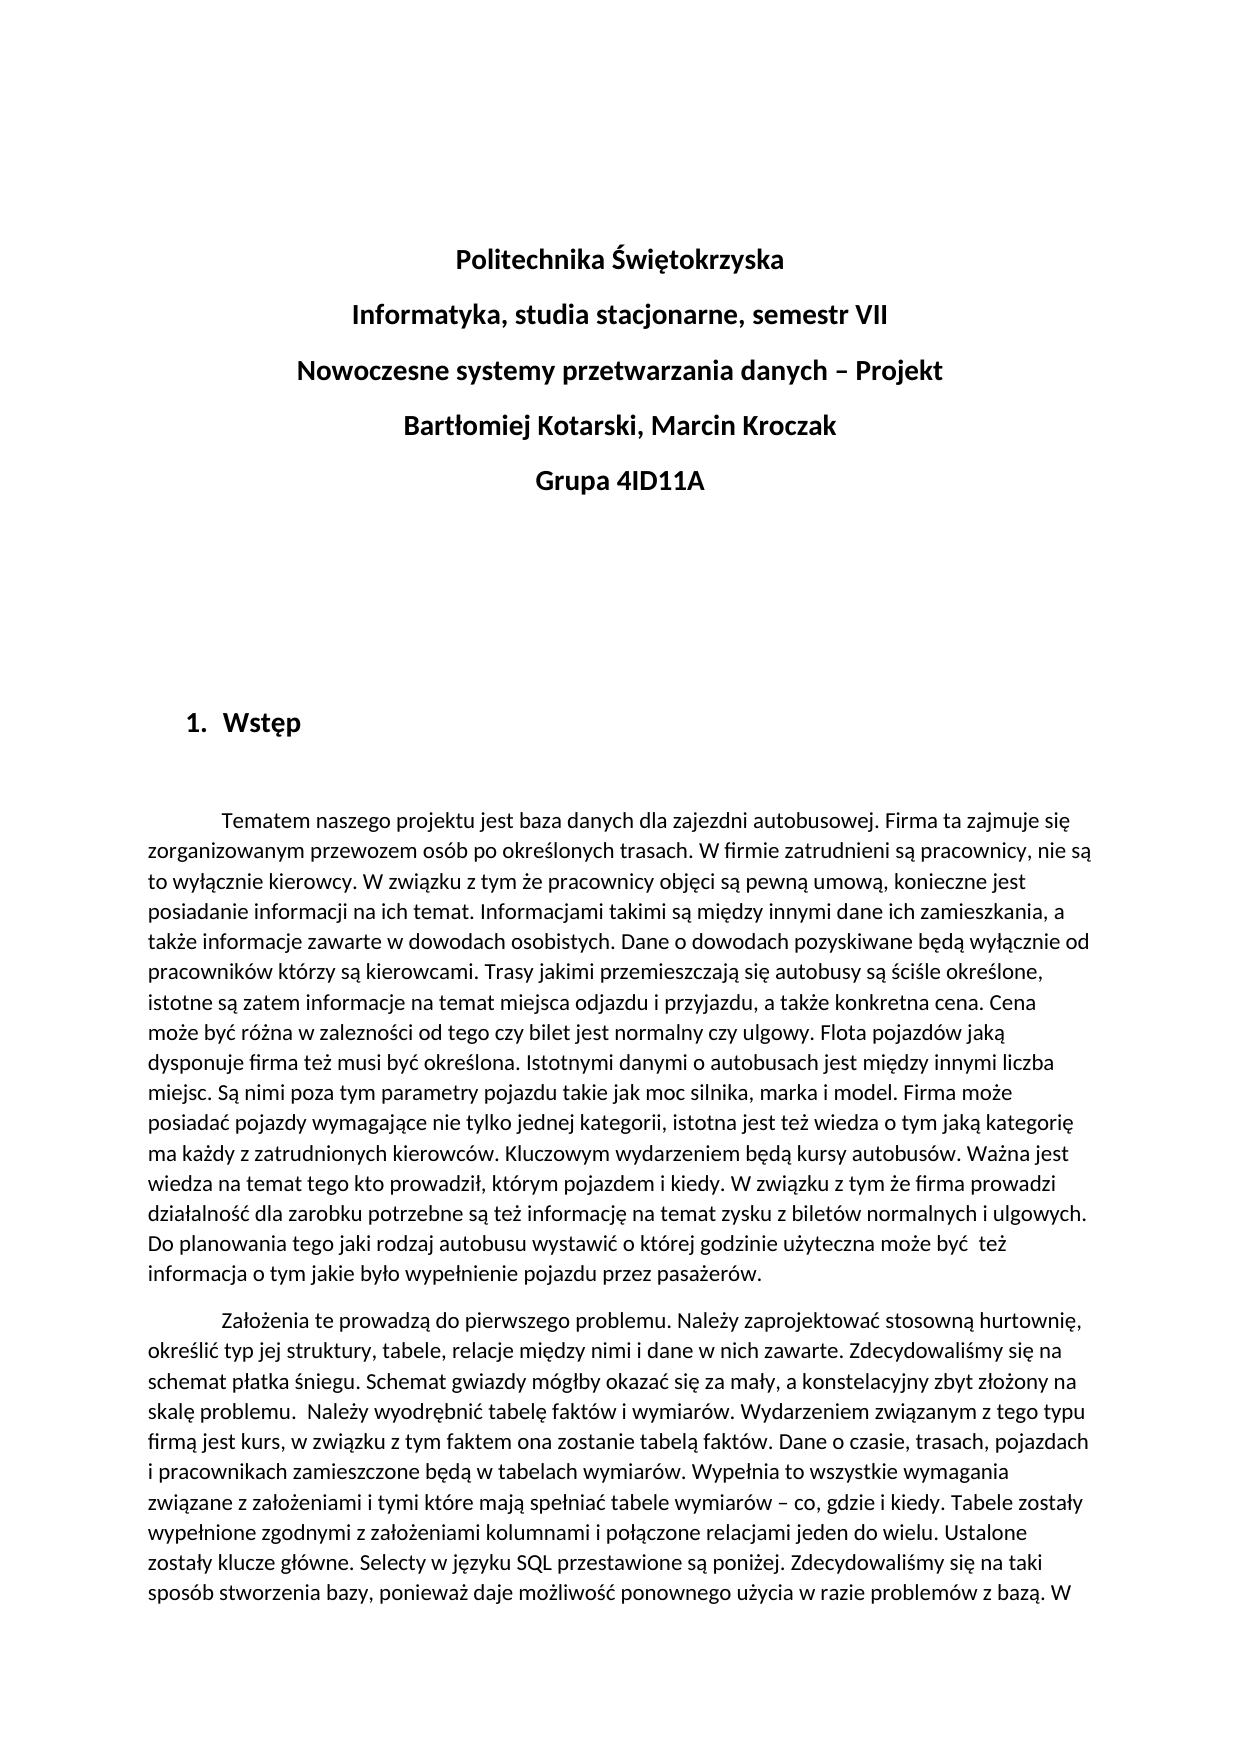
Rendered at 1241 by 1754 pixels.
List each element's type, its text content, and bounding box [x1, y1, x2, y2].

text Bartłomiej Kotarski, Marcin Kroczak [148, 407, 1093, 442]
text Grupa 4ID11A [148, 462, 1093, 497]
text Nowoczesne systemy przetwarzania danych – Projekt [148, 352, 1093, 387]
list Wstęp [185, 704, 1093, 740]
text Tematem naszego projektu jest baza danych dla zajezdni autobusowej. Firma ta zajmuje się zorganizowanym przewozem osób po określonych trasach. W firmie zatrudnieni są pracownicy, nie są to wyłącznie kierowcy. W związku z tym że pracownicy objęci są pewną umową, konieczne jest posiadanie informacji na ich temat. Informacjami takimi są między innymi dane ich zamieszkania, a także informacje zawarte w dowodach osobistych. Dane o dowodach pozyskiwane będą wyłącznie od pracowników którzy są kierowcami. Trasy jakimi przemieszczają się autobusy są ściśle określone, istotne są zatem informacje na temat miejsca odjazdu i przyjazdu, a także konkretna cena. Cena może być różna w zalezności od tego czy bilet jest normalny czy ulgowy. Flota pojazdów jaką dysponuje firma też musi być określona. Istotnymi danymi o autobusach jest między innymi liczba miejsc. Są nimi poza tym parametry pojazdu takie jak moc silnika, marka i model. Firma może posiadać pojazdy wymagające nie tylko jednej kategorii, istotna jest też wiedza o tym jaką kategorię ma każdy z zatrudnionych kierowców. Kluczowym wydarzeniem będą kursy autobusów. Ważna jest wiedza na temat tego kto prowadził, którym pojazdem i kiedy. W związku z tym że firma prowadzi działalność dla zarobku potrzebne są też informację na temat zysku z biletów normalnych i ulgowych. Do planowania tego jaki rodzaj autobusu wystawić o której godzinie użyteczna może być też informacja o tym jakie było wypełnienie pojazdu przez pasażerów. [148, 806, 1093, 1287]
text Informatyka, studia stacjonarne, semestr VII [148, 296, 1093, 332]
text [148, 1306, 1093, 1606]
text Politechnika Świętokrzyska [148, 241, 1093, 277]
